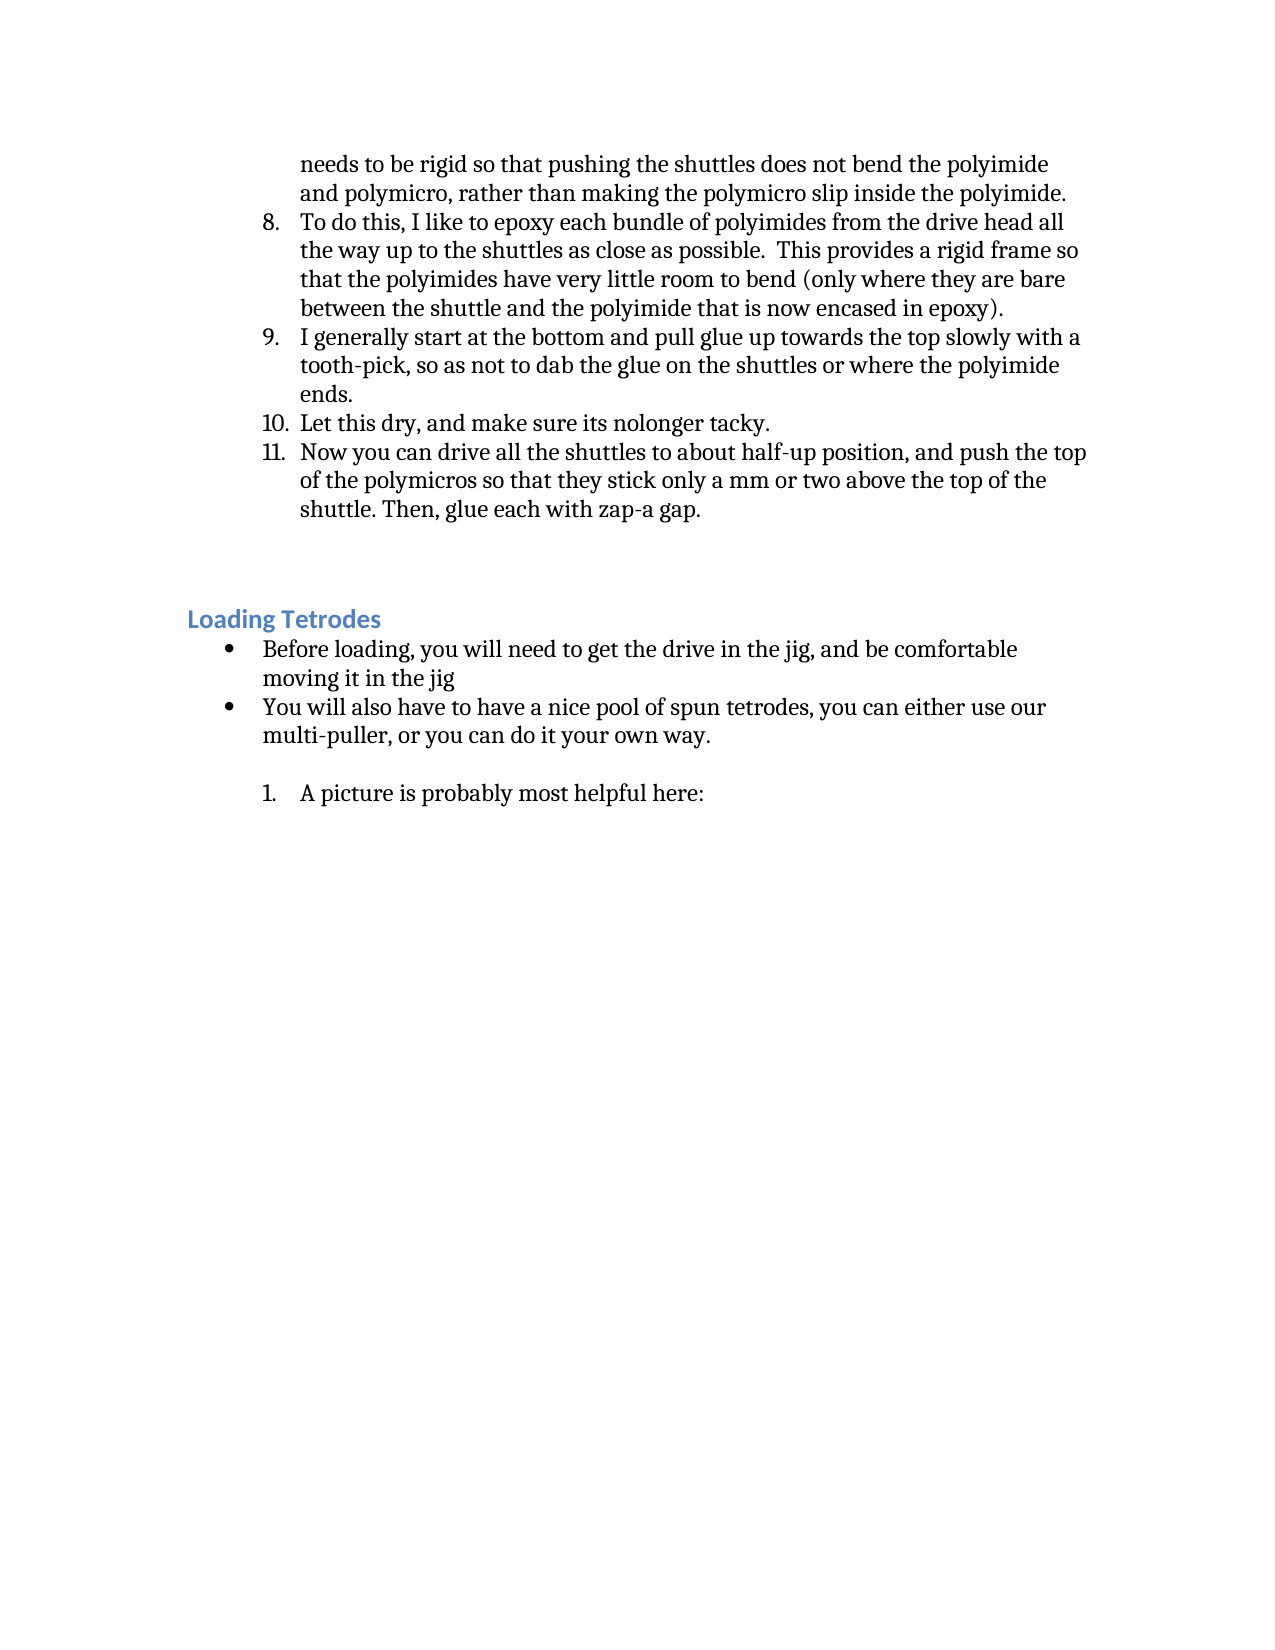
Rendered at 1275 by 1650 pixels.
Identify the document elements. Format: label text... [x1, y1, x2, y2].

list Now you can drive all the shuttles to about half-up position, and push the top of the polymicros so that they stick only a mm or two above the top of the shuttle. Then, glue each with zap-a gap. [262, 437, 1087, 524]
list I generally start at the bottom and pull glue up towards the top slowly with a tooth-pick, so as not to dab the glue on the shuttles or where the polyimide ends. [262, 322, 1087, 409]
list To do this, I like to epoxy each bundle of polyimides from the drive head all the way up to the shuttles as close as possible. This provides a rigid frame so that the polyimides have very little room to bend (only where they are bare between the shuttle and the polyimide that is now encased in epoxy). [262, 207, 1087, 322]
list Let this dry, and make sure its nolonger tacky. [262, 409, 1087, 437]
subtitle Loading Tetrodes [187, 602, 1087, 635]
list You will also have to have a nice pool of spun tetrodes, you can either use our multi-puller, or you can do it your own way. [225, 693, 1087, 750]
list Before loading, you will need to get the drive in the jig, and be comfortable moving it in the jig [225, 635, 1087, 693]
list A picture is probably most helpful here: [262, 779, 1087, 808]
